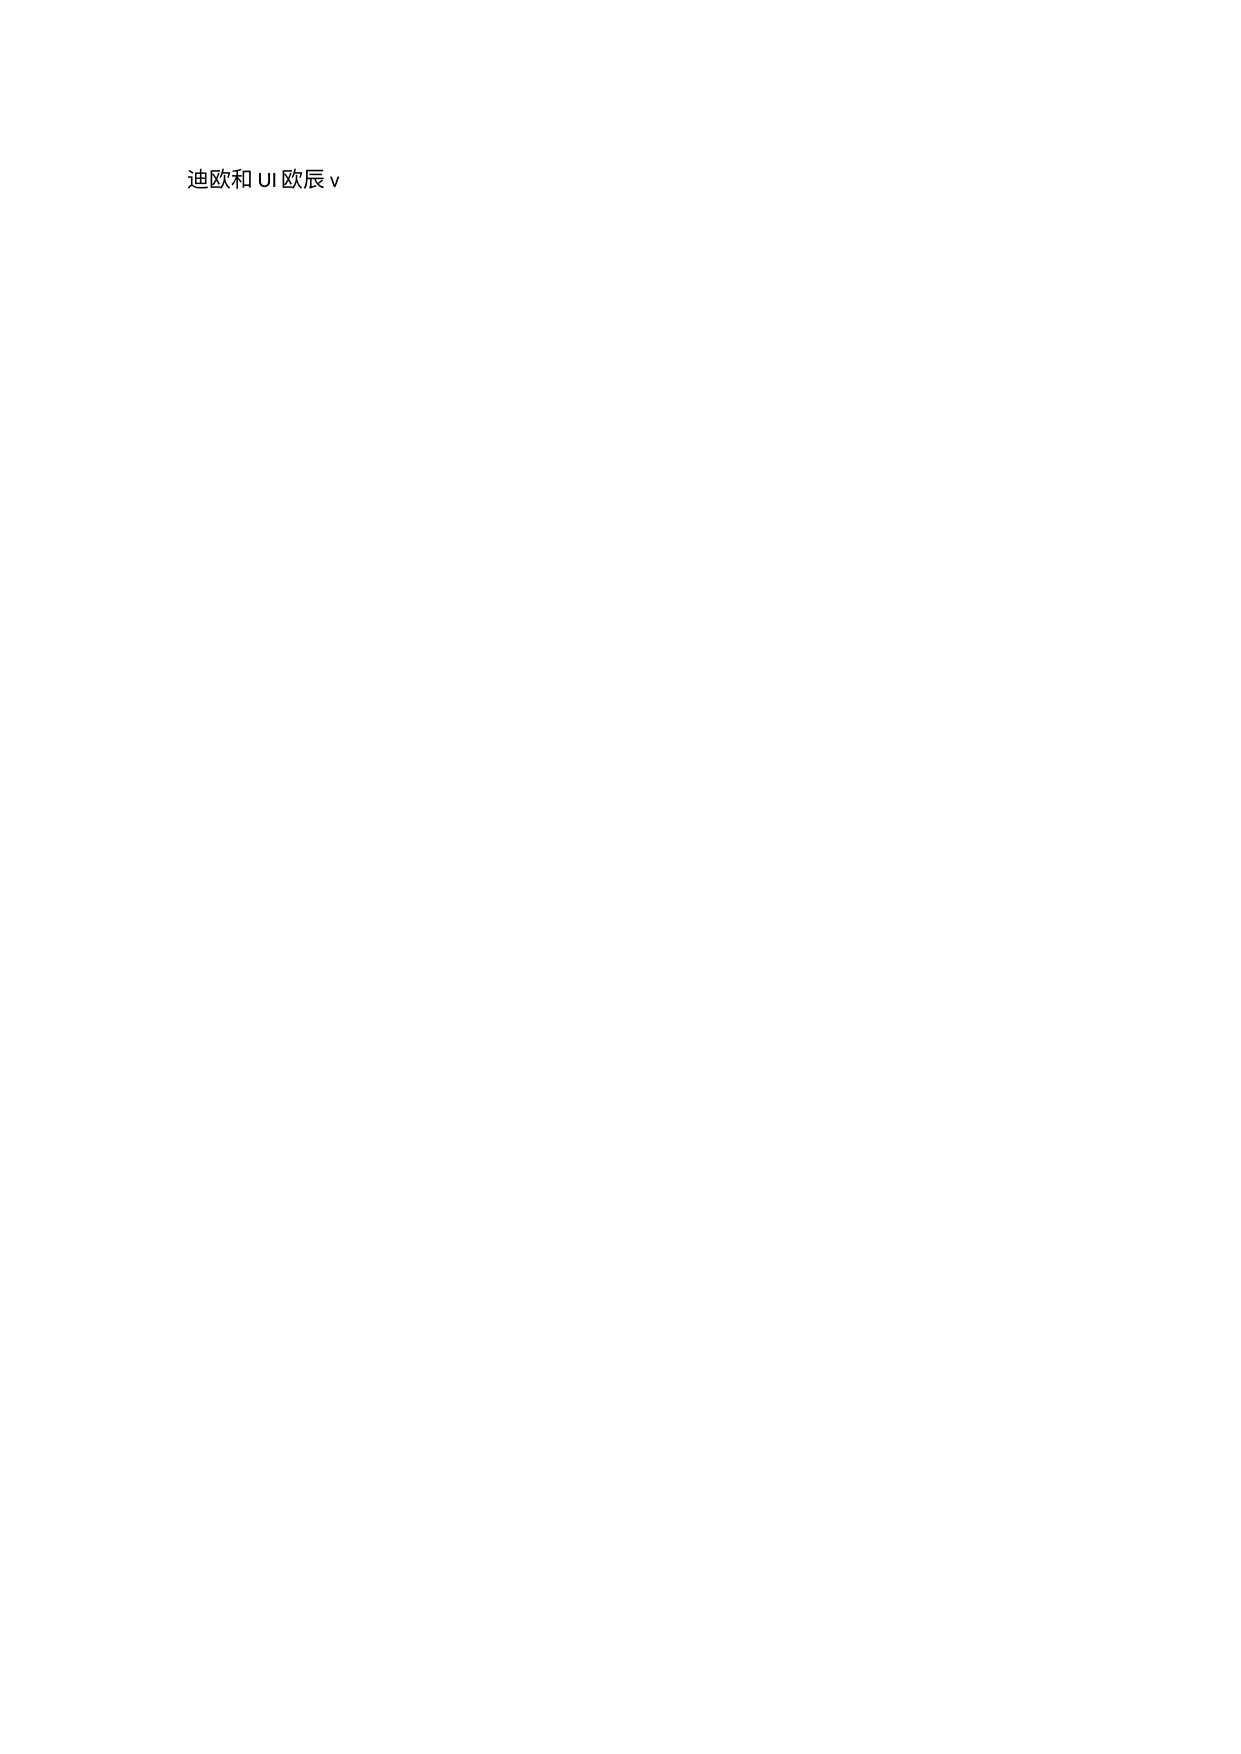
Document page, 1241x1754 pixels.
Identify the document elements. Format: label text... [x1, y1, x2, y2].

text 迪欧和UI欧辰v [187, 162, 1053, 194]
